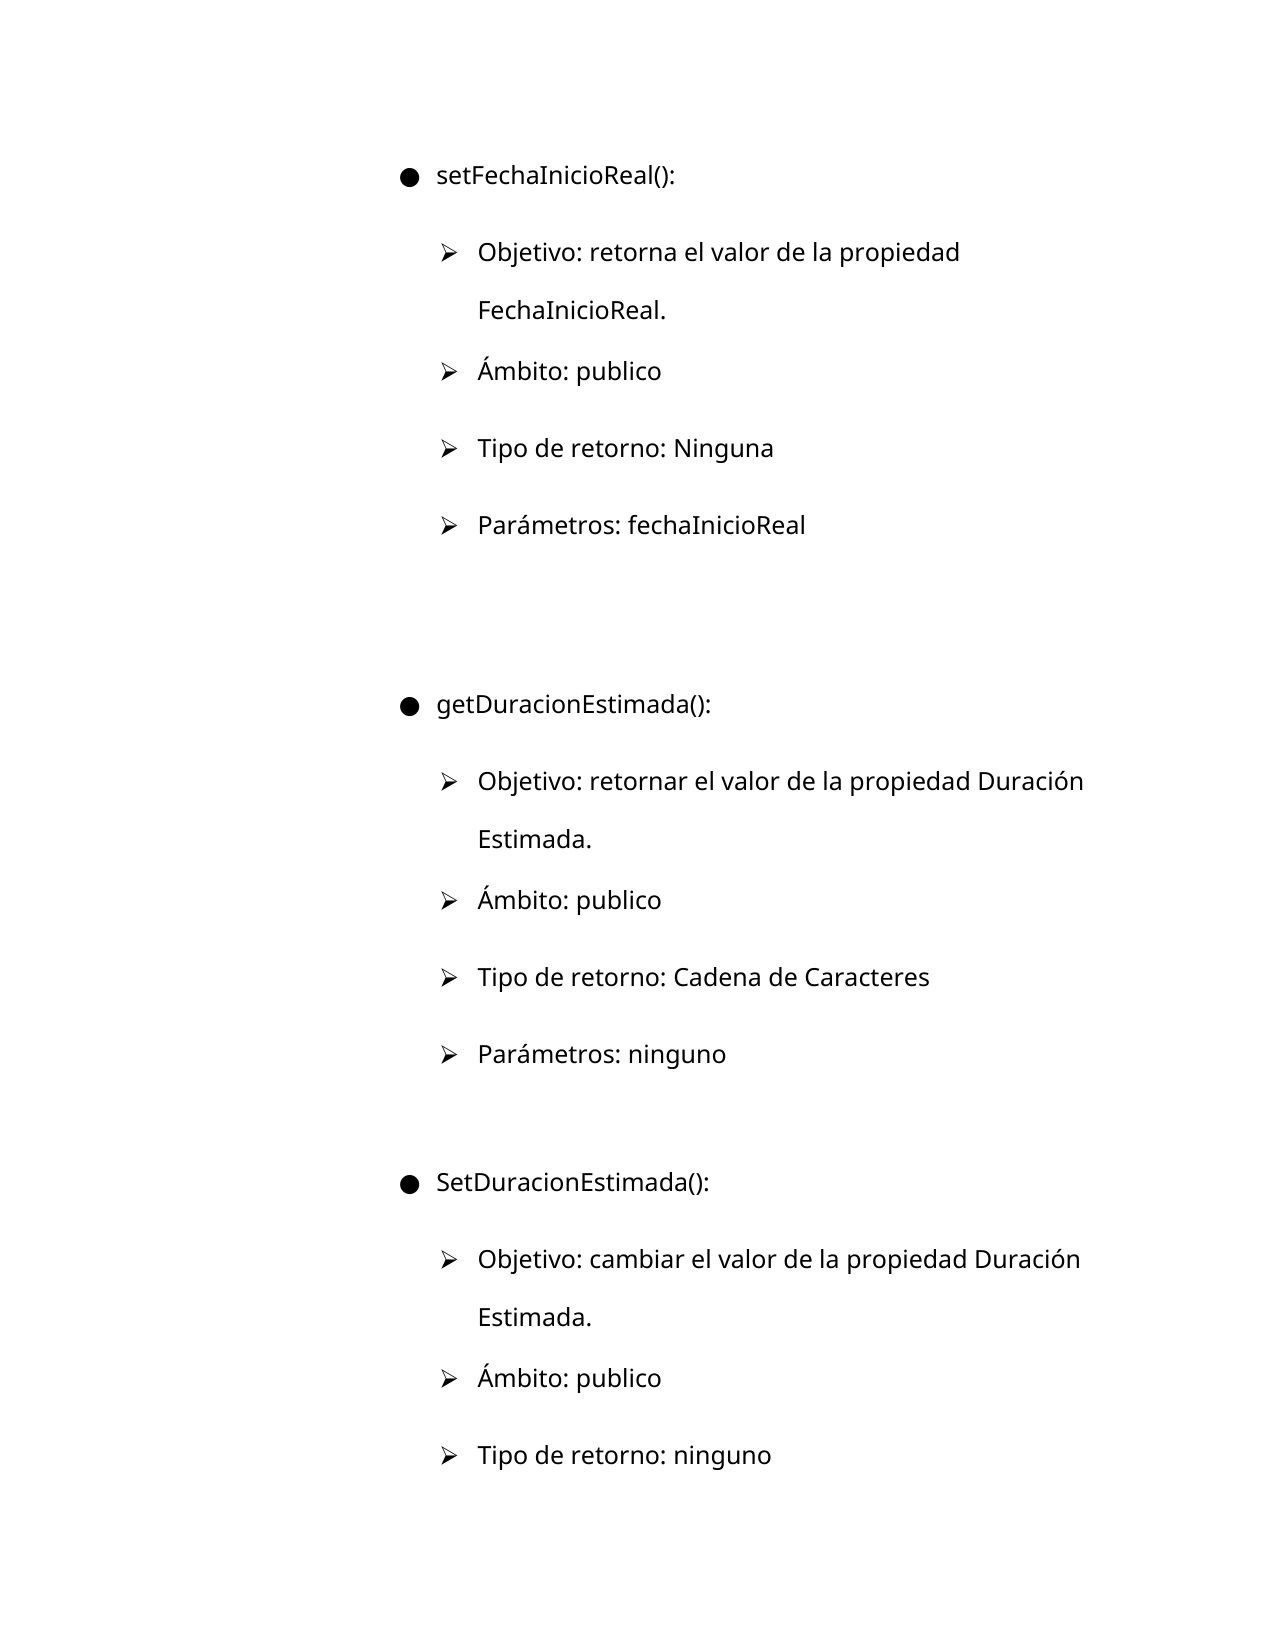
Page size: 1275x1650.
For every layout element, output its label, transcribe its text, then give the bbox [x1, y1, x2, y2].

list Tipo de retorno: Ninguna [440, 421, 1098, 472]
list Ámbito: publico [440, 1350, 1098, 1402]
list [440, 224, 1098, 327]
list getDuracionEstimada(): [398, 676, 1098, 728]
list Objetivo: cambiar el valor de la propiedad Duración Estimada. [440, 1231, 1098, 1333]
list Tipo de retorno: Cadena de Caracteres [440, 949, 1098, 1001]
list setFechaInicioReal(): [398, 148, 1098, 199]
list Parámetros: ninguno [440, 1026, 1098, 1078]
list SetDuracionEstimada(): [398, 1154, 1098, 1206]
list Parámetros: fechaInicioReal [440, 497, 1098, 549]
list Tipo de retorno: ninguno [440, 1427, 1098, 1478]
list Ámbito: publico [440, 344, 1098, 395]
list Objetivo: retornar el valor de la propiedad Duración Estimada. [440, 753, 1098, 856]
list Ámbito: publico [440, 873, 1098, 924]
